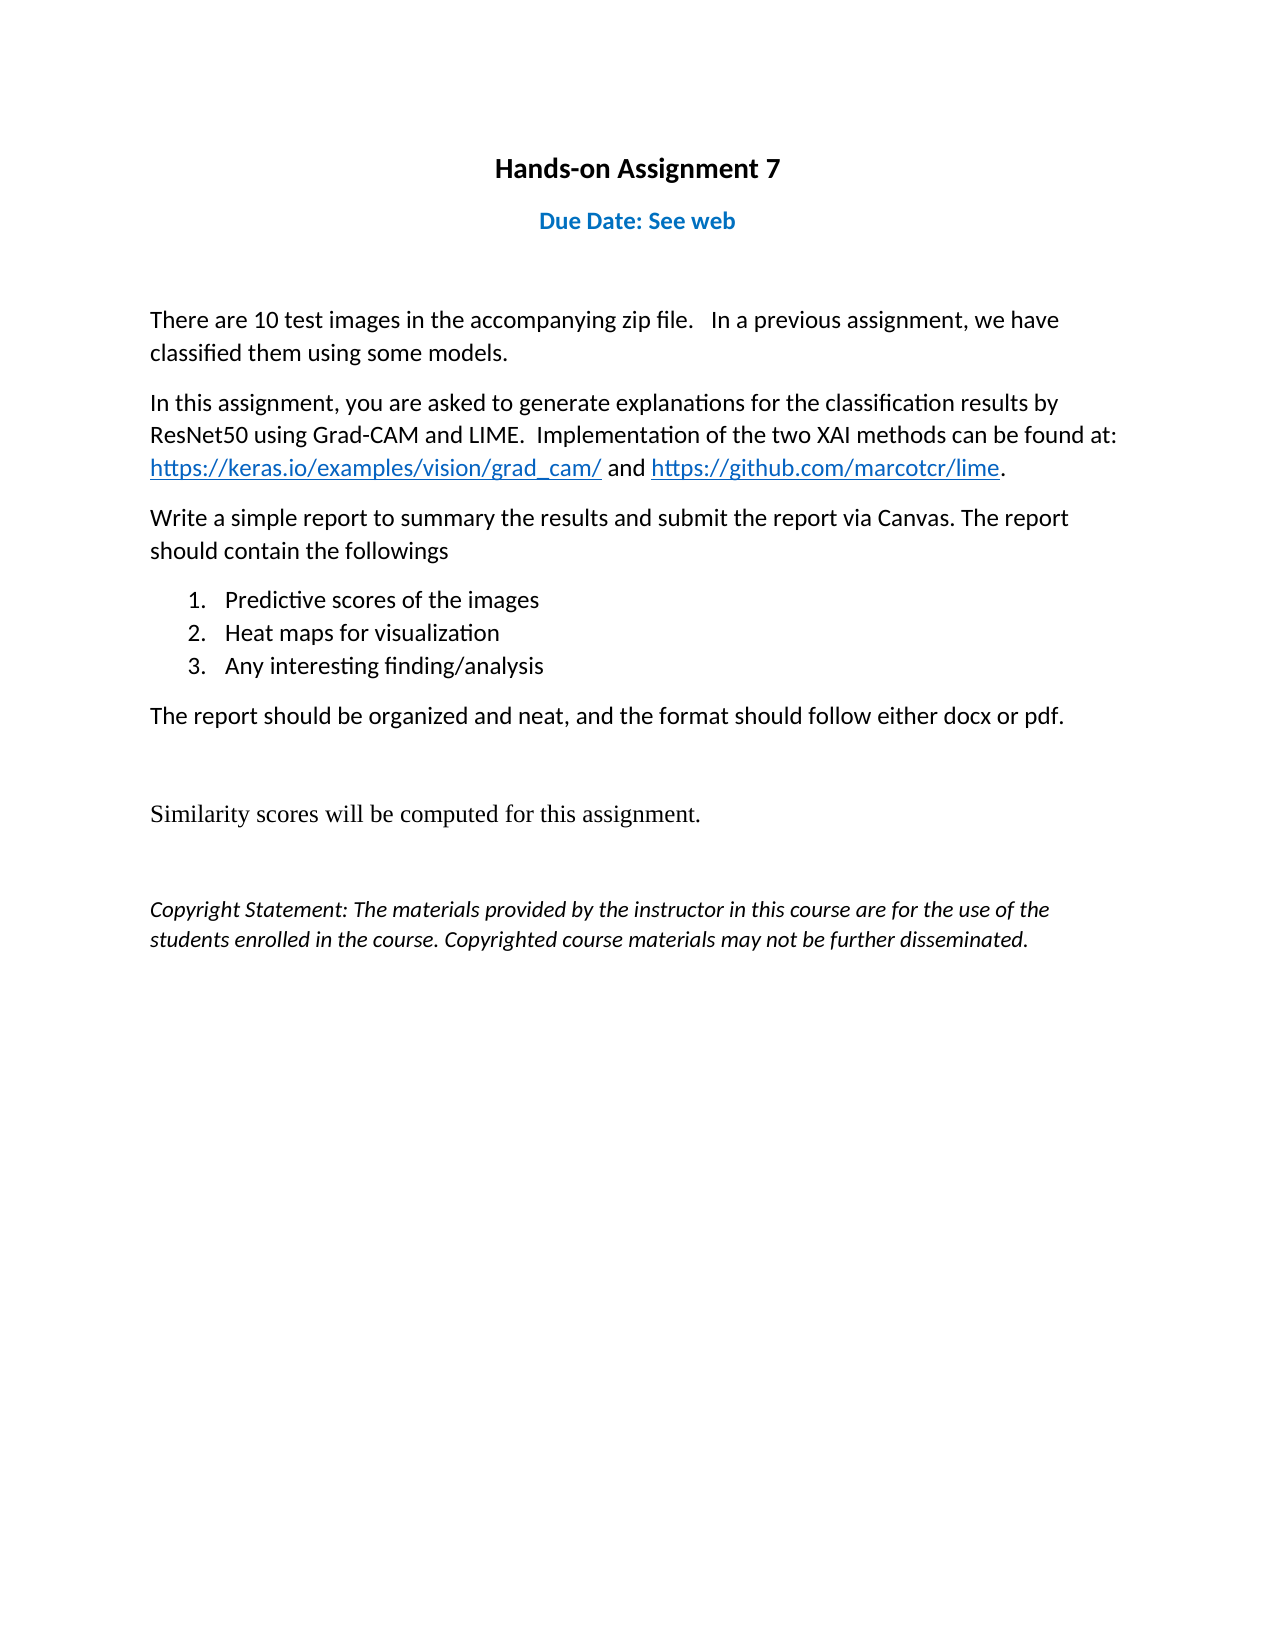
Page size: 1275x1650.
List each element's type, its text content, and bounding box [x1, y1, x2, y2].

list Predictive scores of the images [187, 585, 1125, 615]
text In this assignment, you are asked to generate explanations for the classification results by ResNet50 using Grad-CAM and LIME. Implementation of the two XAI methods can be found at: https://keras.io/examples/vision/grad_cam/ and https://github.com/marcotcr/lime. [150, 387, 1125, 483]
text Copyright Statement: The materials provided by the instructor in this course are for the use of the students enrolled in the course. Copyrighted course materials may not be further disseminated. [150, 895, 1125, 953]
text Write a simple report to summary the results and submit the report via Canvas. The report should contain the followings [150, 502, 1125, 566]
list Heat maps for visualization [187, 618, 1125, 648]
text Due Date: See web [150, 205, 1125, 236]
list Any interesting finding/analysis [187, 651, 1125, 681]
text There are 10 test images in the accompanying zip file. In a previous assignment, we have classified them using some models. [150, 304, 1125, 368]
text Similarity scores will be computed for this assignment. [150, 799, 1125, 828]
text Hands-on Assignment 7 [150, 150, 1125, 186]
text The report should be organized and neat, and the format should follow either docx or pdf. [150, 700, 1125, 731]
